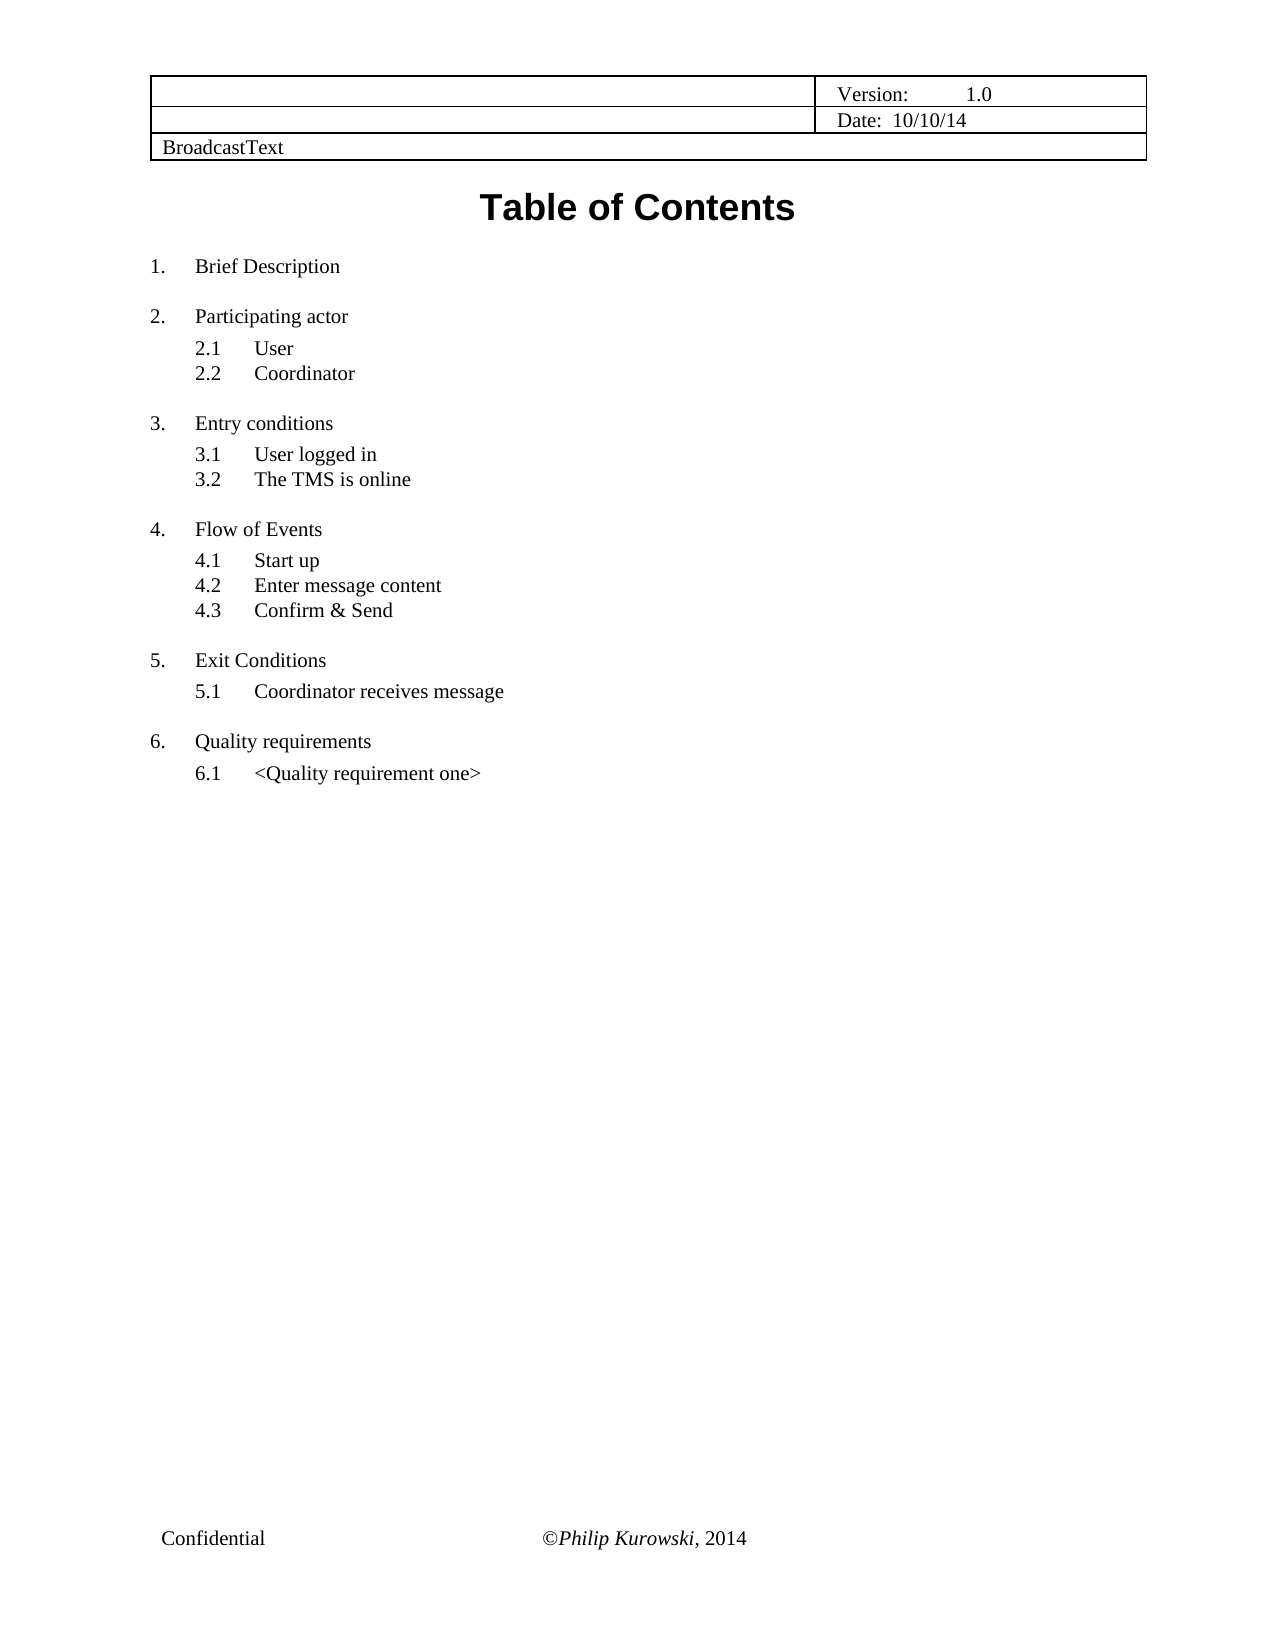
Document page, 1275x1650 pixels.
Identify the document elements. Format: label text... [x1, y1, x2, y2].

text 4.1 Start up 1 [195, 547, 1050, 572]
text 3.2 The TMS is online 1 [195, 466, 1050, 491]
text 5.1 Coordinator receives message 1 [195, 678, 1050, 703]
text 2.2 Coordinator 1 [195, 360, 1050, 385]
text 6. Quality requirements 1 [150, 728, 1050, 753]
text 1. Brief Description 1 [150, 253, 1050, 278]
text 2.1 User 1 [195, 335, 1050, 360]
text 3. Entry conditions 1 [150, 410, 1050, 435]
text 4.3 Confirm & Send 1 [195, 597, 1050, 622]
text 5. Exit Conditions 1 [150, 647, 1050, 672]
text 4. Flow of Events 1 [150, 516, 1050, 541]
text 6.1 <Quality requirement one> 1 [195, 760, 1050, 785]
text 4.2 Enter message content 1 [195, 572, 1050, 597]
text 2. Participating actor 1 [150, 303, 1050, 328]
title Table of Contents [150, 185, 1125, 228]
text 3.1 User logged in 1 [195, 441, 1050, 466]
